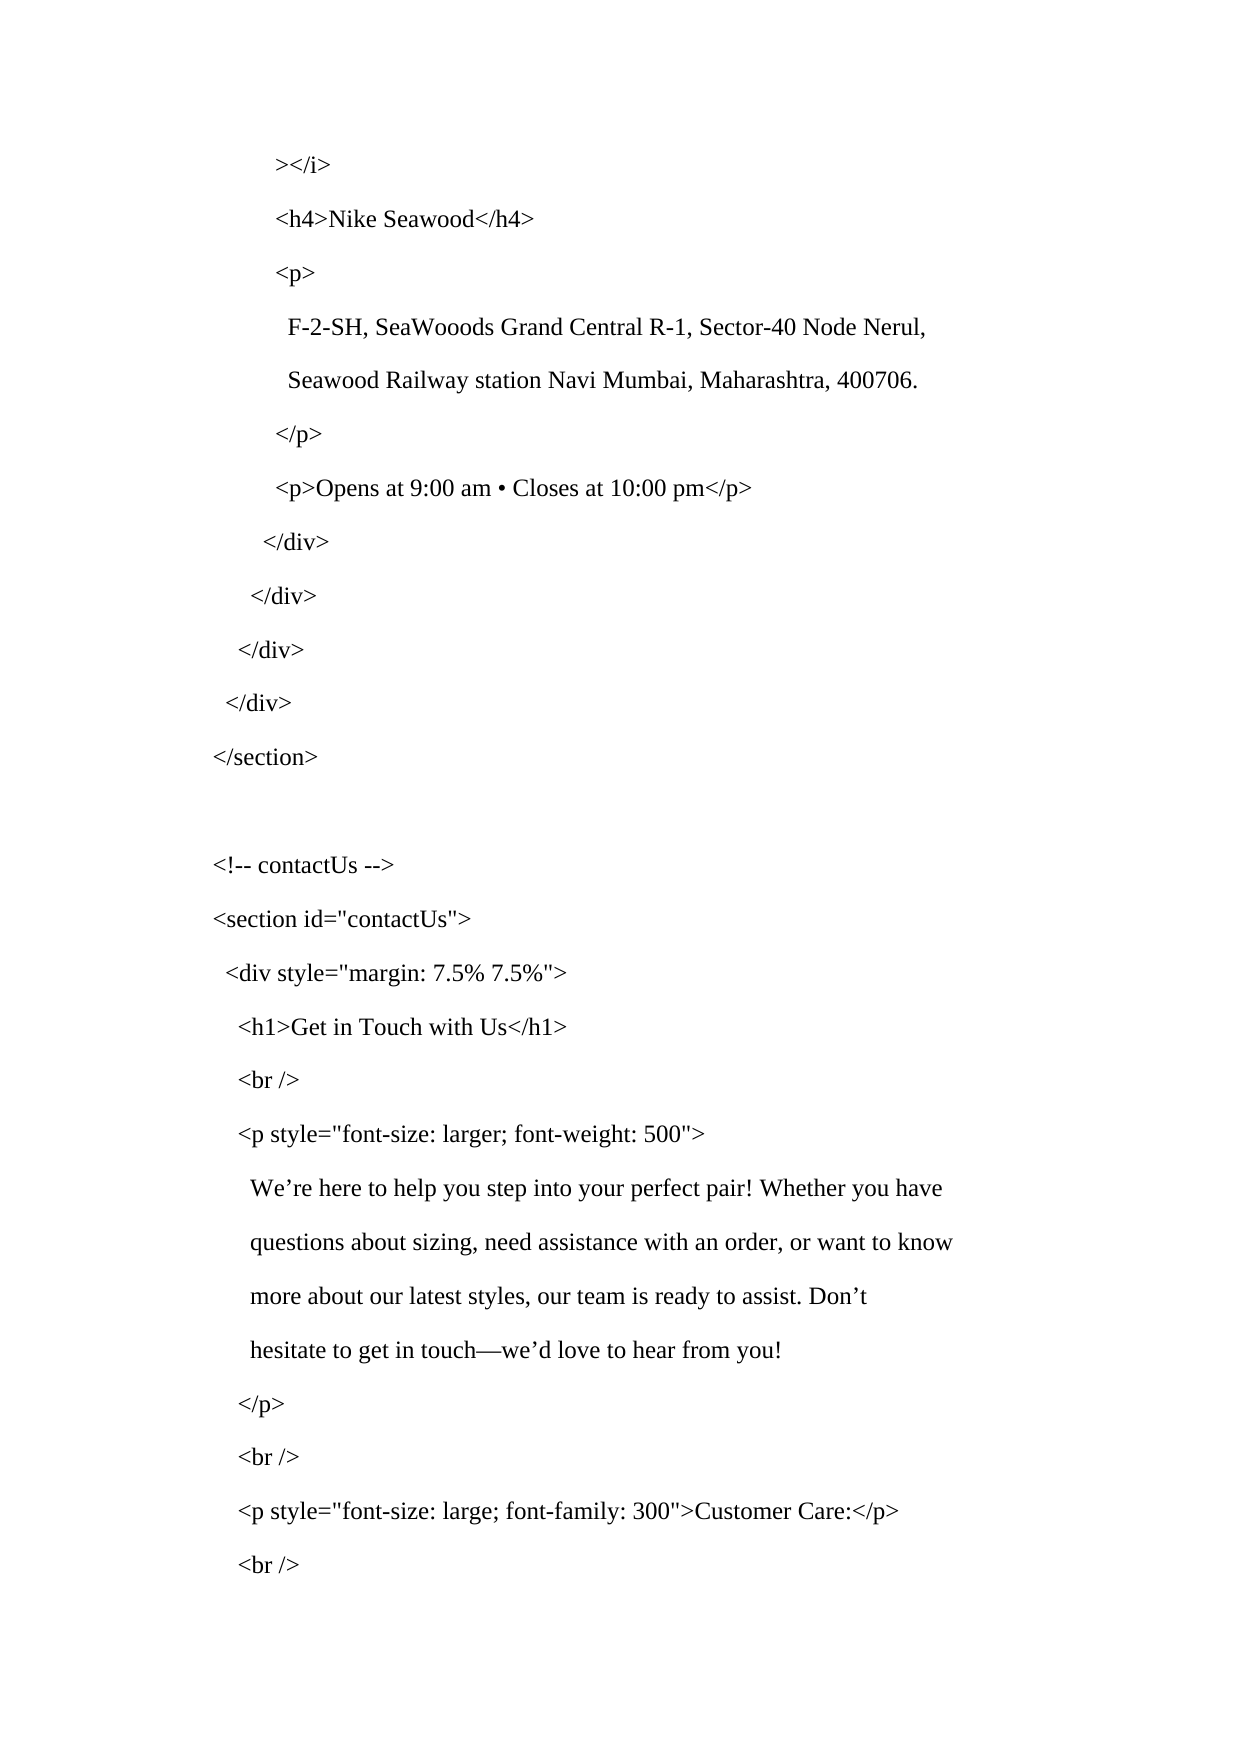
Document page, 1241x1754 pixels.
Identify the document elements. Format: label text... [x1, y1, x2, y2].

text <!-- contactUs --> [187, 850, 1053, 879]
text F-2-SH, SeaWooods Grand Central R-1, Sector-40 Node Nerul, [187, 312, 1053, 340]
text <p style="font-size: large; font-family: 300">Customer Care:</p> [187, 1496, 1053, 1525]
text questions about sizing, need assistance with an order, or want to know [187, 1227, 1053, 1256]
text <br /> [187, 1442, 1053, 1471]
text hesitate to get in touch—we’d love to hear from you! [187, 1335, 1053, 1363]
text We’re here to help you step into your perfect pair! Whether you have [187, 1173, 1053, 1202]
text </section> [187, 742, 1053, 771]
text </div> [187, 635, 1053, 663]
text <section id="contactUs"> [187, 904, 1053, 933]
text more about our latest styles, our team is ready to assist. Don’t [187, 1281, 1053, 1310]
text <br /> [187, 1550, 1053, 1579]
text <p> [187, 258, 1053, 286]
text <p style="font-size: larger; font-weight: 500"> [187, 1119, 1053, 1148]
text <p>Opens at 9:00 am • Closes at 10:00 pm</p> [187, 473, 1053, 502]
text <h4>Nike Seawood</h4> [187, 204, 1053, 233]
text Seawood Railway station Navi Mumbai, Maharashtra, 400706. [187, 365, 1053, 394]
text ></i> [187, 150, 1053, 179]
text <h1>Get in Touch with Us</h1> [187, 1012, 1053, 1040]
text </div> [187, 688, 1053, 717]
text </div> [187, 581, 1053, 609]
text </div> [187, 527, 1053, 556]
text <div style="margin: 7.5% 7.5%"> [187, 958, 1053, 987]
text <br /> [187, 1066, 1053, 1094]
text </p> [187, 1389, 1053, 1417]
text </p> [187, 419, 1053, 448]
